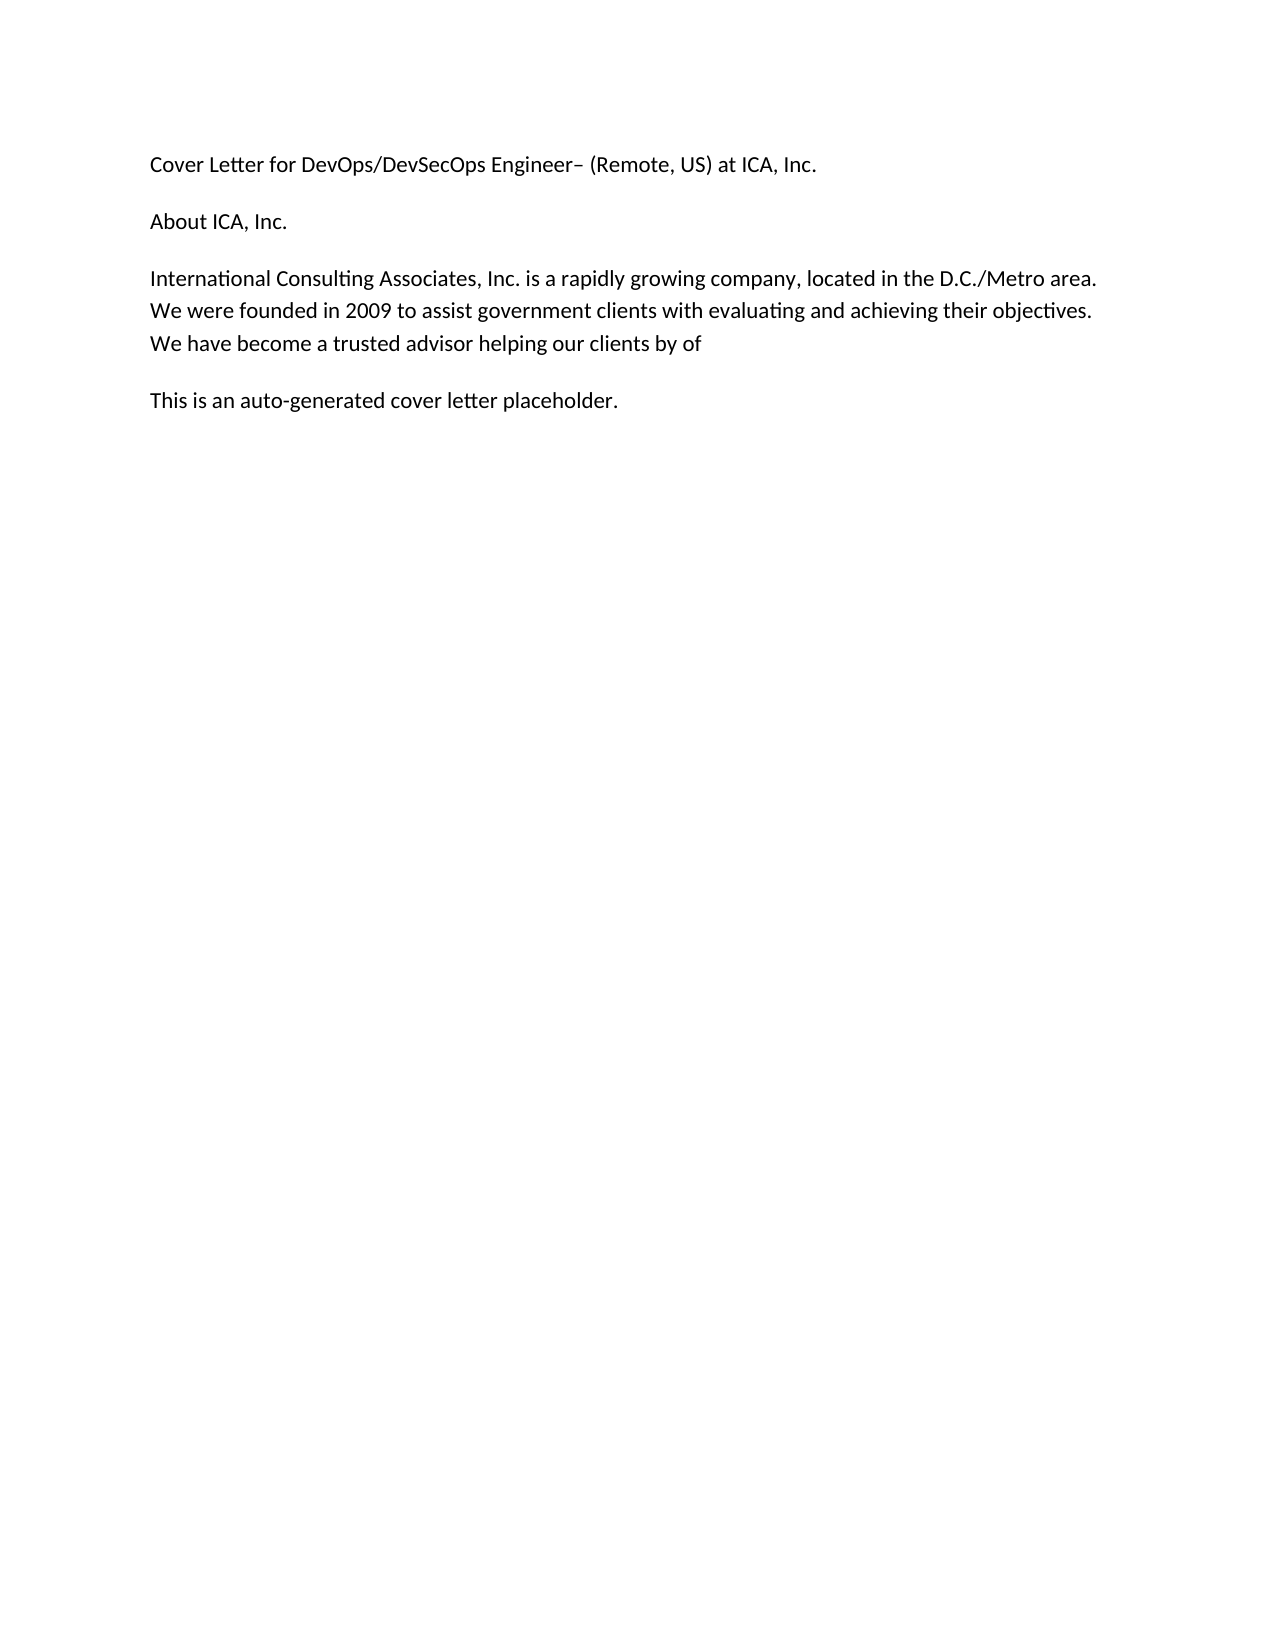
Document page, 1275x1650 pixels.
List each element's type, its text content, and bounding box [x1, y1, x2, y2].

text This is an auto-generated cover letter placeholder. [150, 386, 1125, 414]
text Cover Letter for DevOps/DevSecOps Engineer– (Remote, US) at ICA, Inc. [150, 150, 1125, 178]
text International Consulting Associates, Inc. is a rapidly growing company, located in the D.C./Metro area. We were founded in 2009 to assist government clients with evaluating and achieving their objectives. We have become a trusted advisor helping our clients by of [150, 264, 1125, 357]
text About ICA, Inc. [150, 207, 1125, 235]
